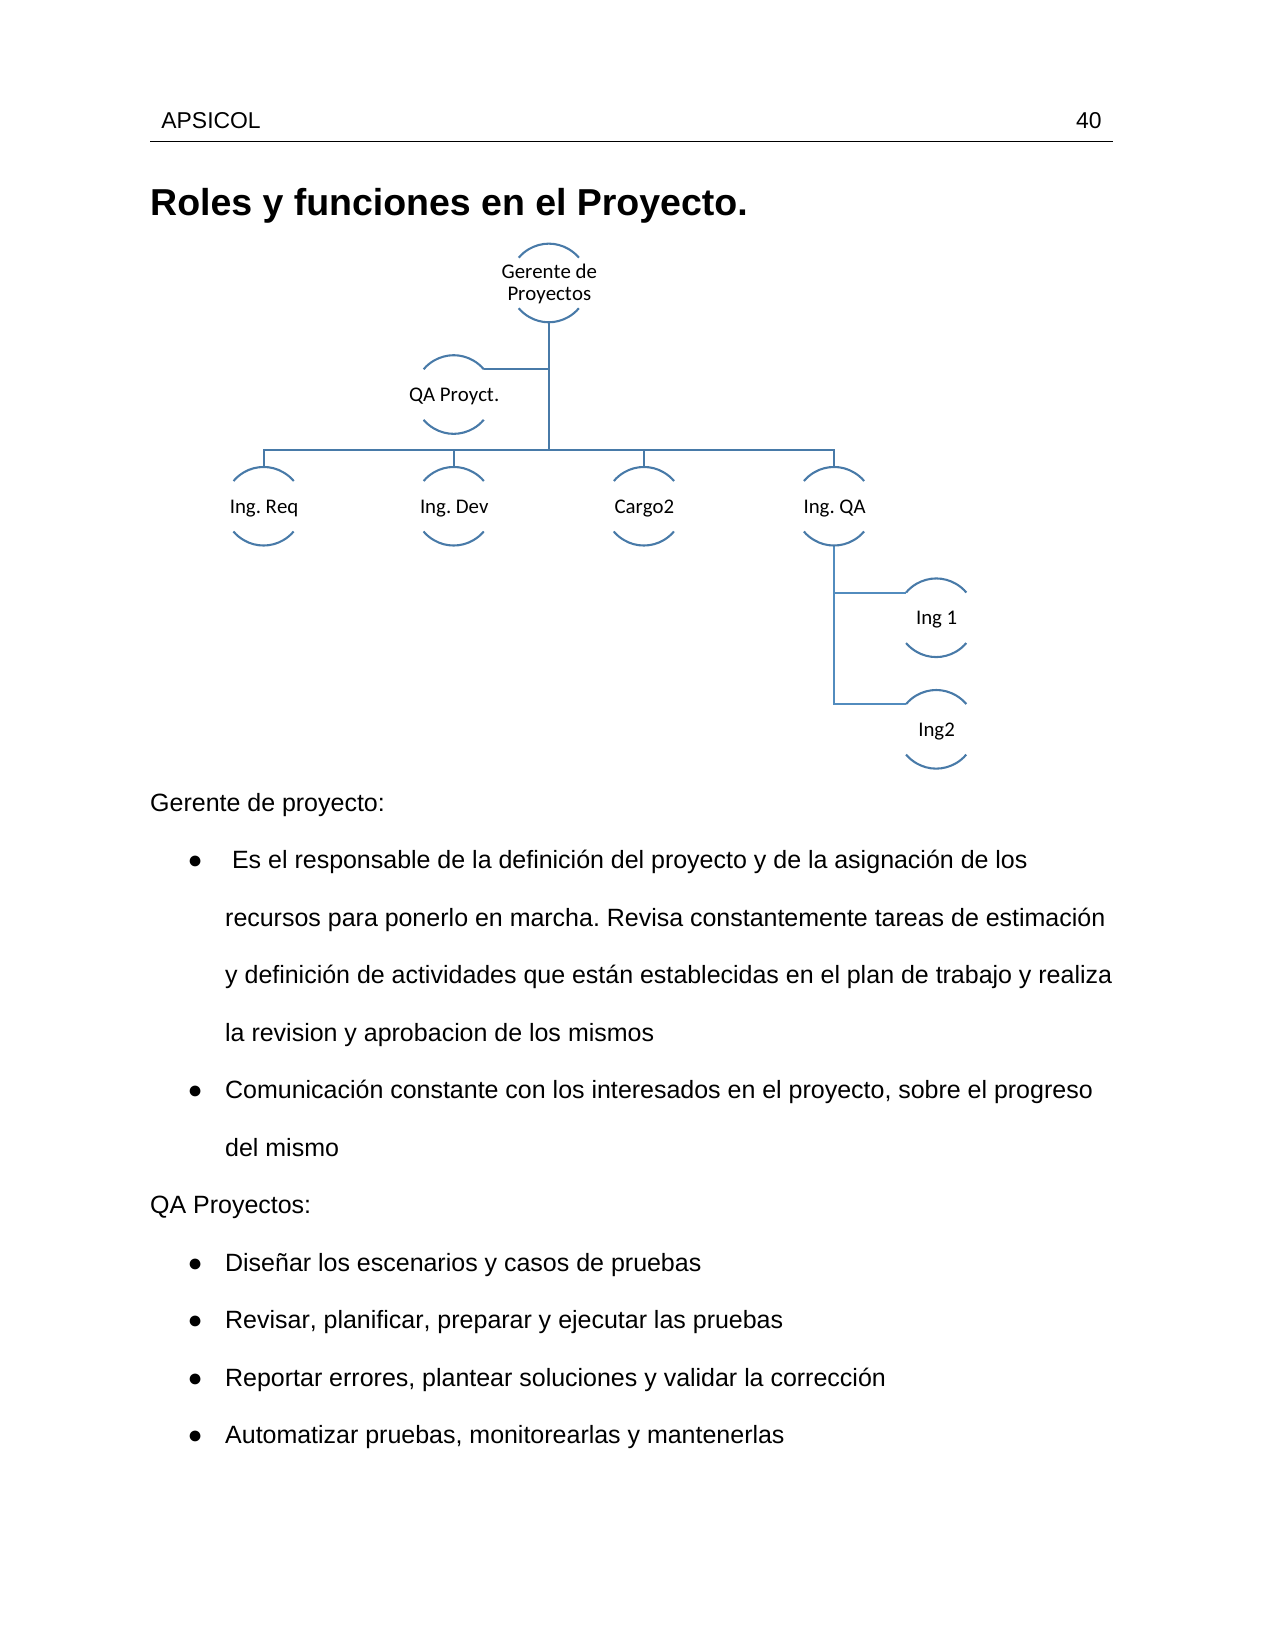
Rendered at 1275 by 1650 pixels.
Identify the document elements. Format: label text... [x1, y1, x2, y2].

list Reportar errores, plantear soluciones y validar la corrección [187, 1363, 1125, 1391]
text QA Proyectos: [150, 1190, 1125, 1219]
text Roles y funciones en el Proyecto. [150, 181, 1125, 224]
list Es el responsable de la definición del proyecto y de la asignación de los recursos para ponerlo en marcha. Revisa constantemente tareas de estimación y definición de actividades que están establecidas en el plan de trabajo y realiza la revision y aprobacion de los mismos [187, 845, 1125, 1046]
list Diseñar los escenarios y casos de pruebas [187, 1248, 1125, 1276]
text Gerente de proyecto: [150, 788, 1125, 816]
list Revisar, planificar, preparar y ejecutar las pruebas [187, 1305, 1125, 1334]
list Automatizar pruebas, monitorearlas y mantenerlas [187, 1420, 1125, 1449]
list Comunicación constante con los interesados en el proyecto, sobre el progreso del mismo [187, 1075, 1125, 1161]
